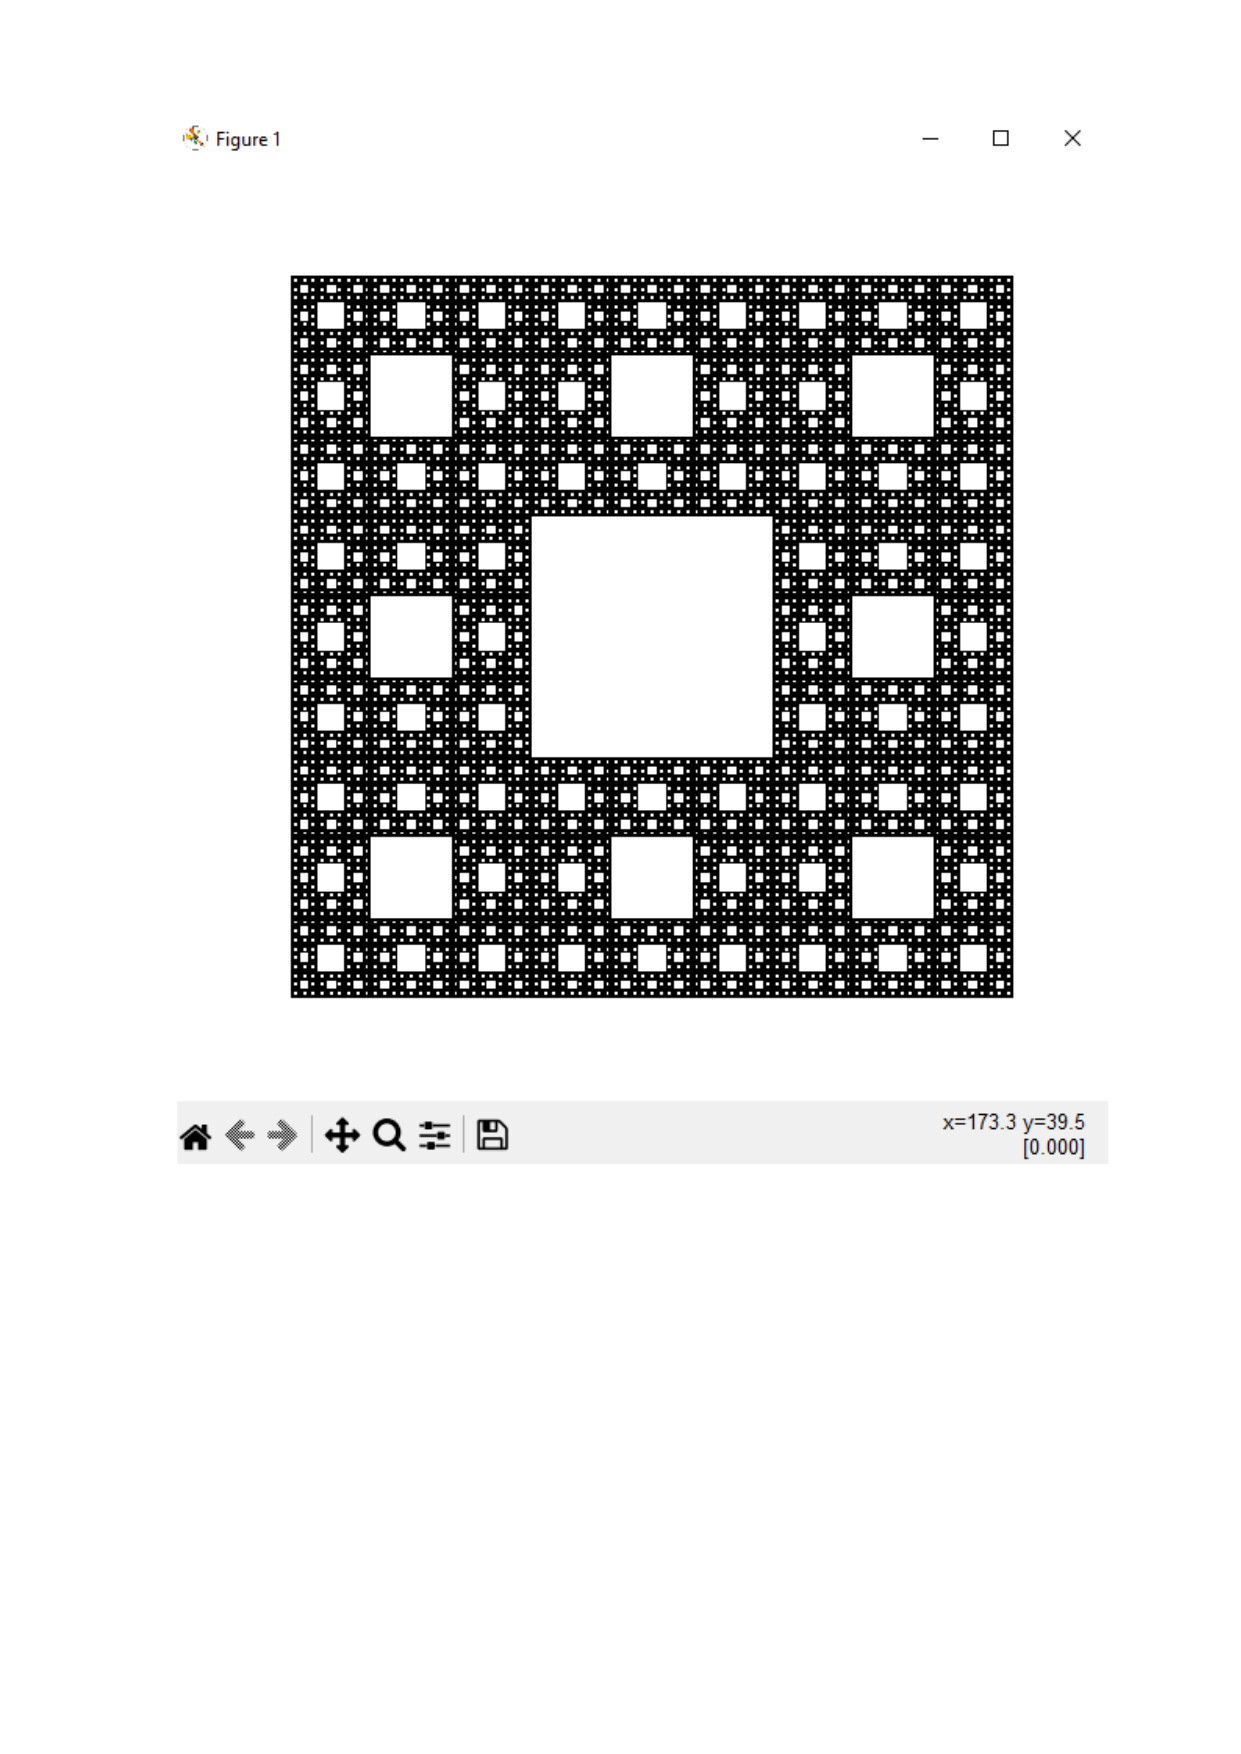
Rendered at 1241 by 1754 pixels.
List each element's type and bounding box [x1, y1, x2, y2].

picture [177, 118, 1109, 1164]
